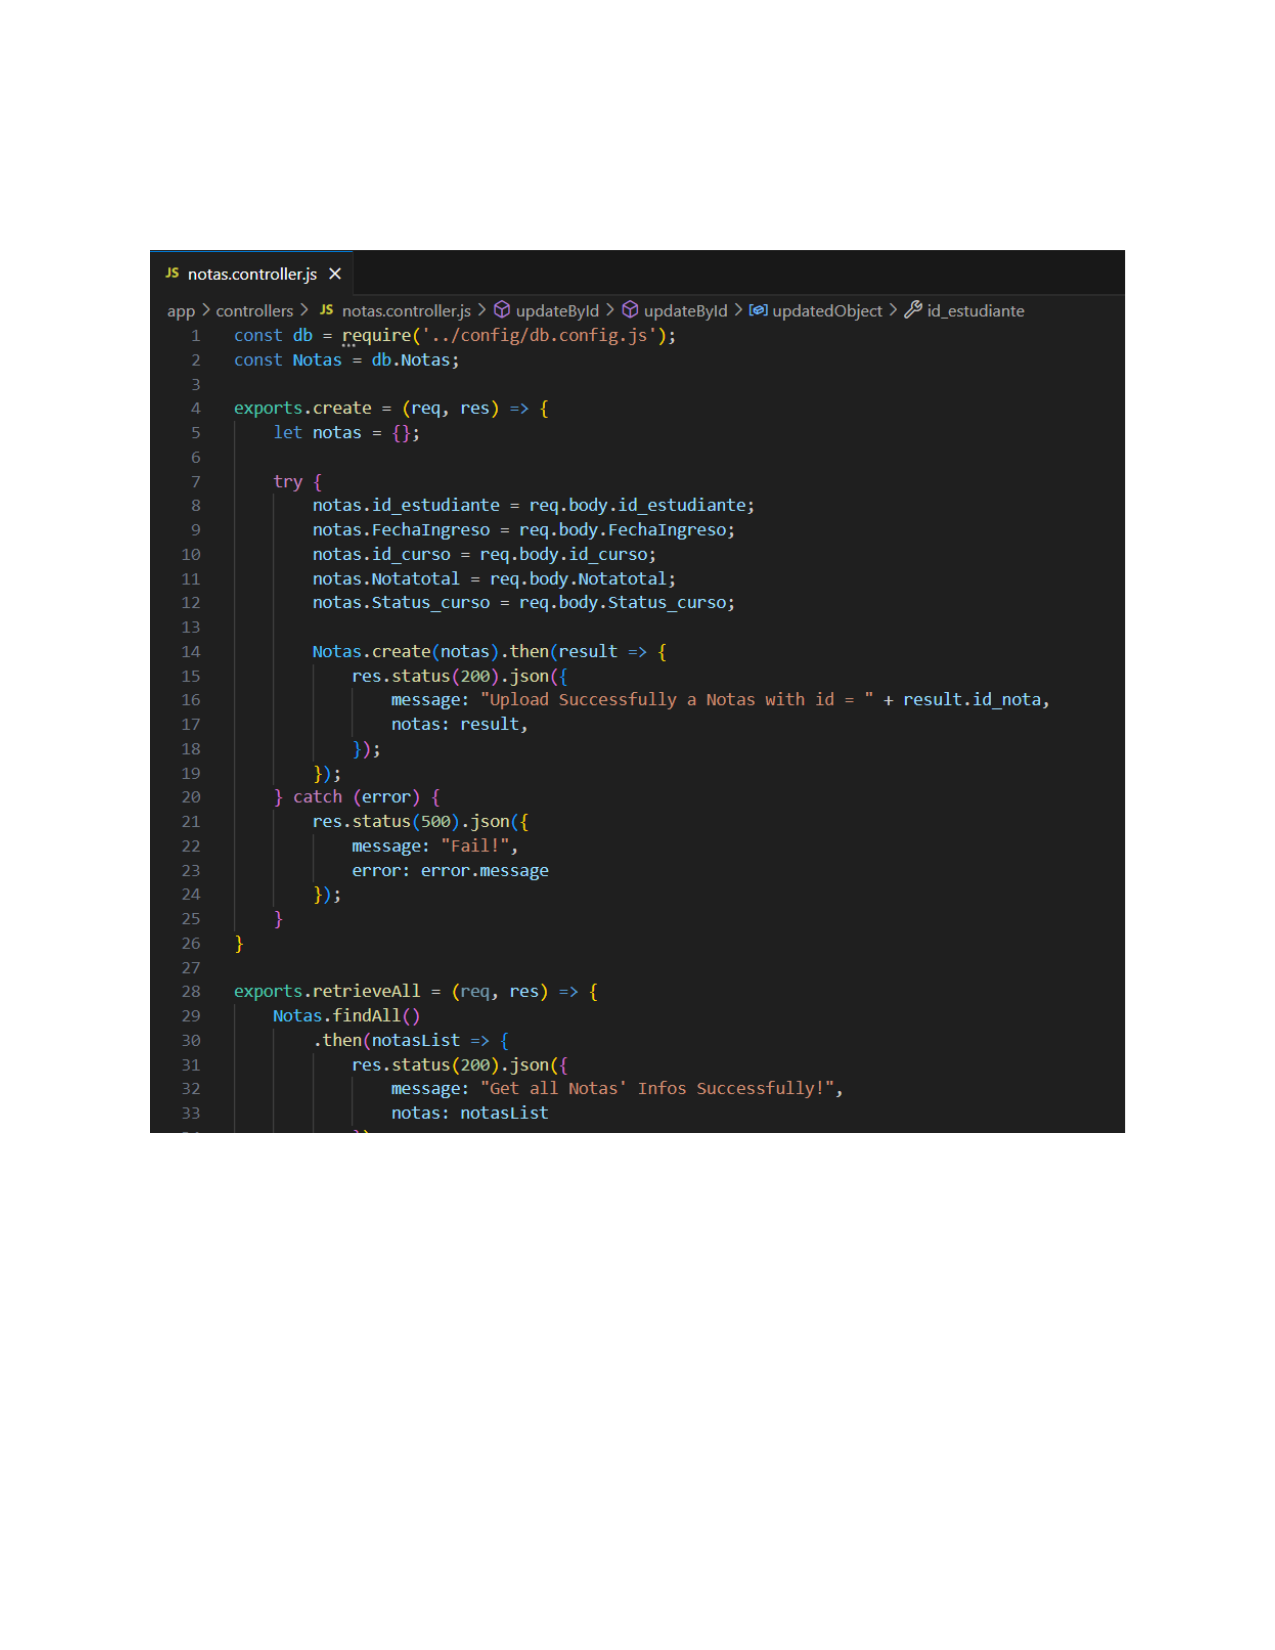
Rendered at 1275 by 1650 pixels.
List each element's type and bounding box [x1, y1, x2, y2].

picture [150, 250, 1125, 1133]
